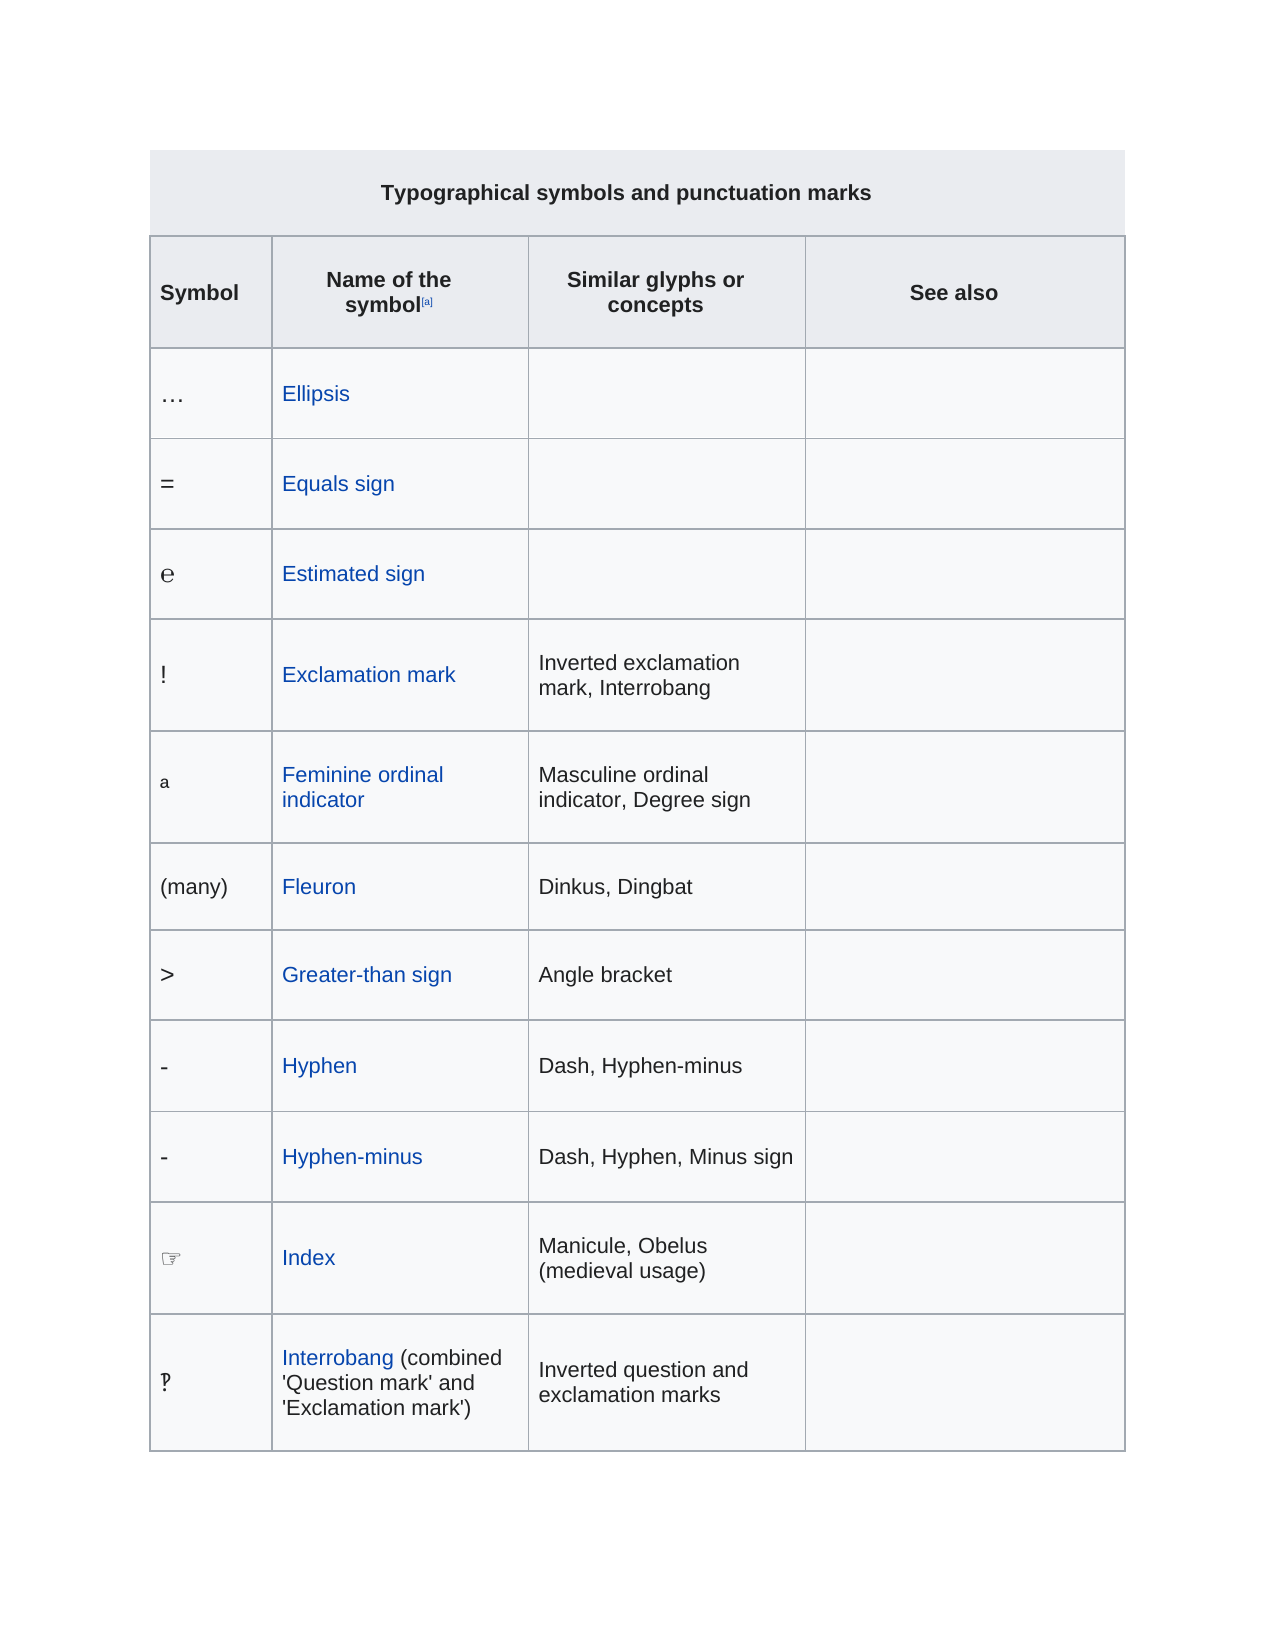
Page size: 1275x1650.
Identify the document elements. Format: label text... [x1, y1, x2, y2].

table_cell [806, 530, 1124, 618]
table_cell Manicule, Obelus (medieval usage) [529, 1203, 805, 1313]
table_cell ℮ [151, 530, 271, 618]
table_cell Dash, Hyphen-minus [529, 1021, 805, 1111]
table_cell ☞ [151, 1203, 271, 1313]
table_cell [806, 1021, 1124, 1111]
table_cell [806, 620, 1124, 730]
table_cell [806, 1315, 1124, 1450]
table_cell ‐ [151, 1021, 271, 1111]
table_cell Interrobang (combined 'Question mark' and 'Exclamation mark') [273, 1315, 528, 1450]
table_cell Inverted question and exclamation marks [529, 1315, 805, 1450]
table_cell [529, 349, 805, 437]
table_cell [806, 1203, 1124, 1313]
table_cell Greater-than sign [273, 931, 528, 1019]
table_cell Estimated sign [273, 530, 528, 618]
table_cell ª [151, 732, 271, 842]
table_cell Symbol [151, 237, 271, 347]
table_cell ! [151, 620, 271, 730]
table_cell Masculine ordinal indicator, Degree sign [529, 732, 805, 842]
table_cell [806, 1112, 1124, 1201]
table_cell > [151, 931, 271, 1019]
table_cell Similar glyphs or concepts [529, 237, 805, 347]
table_cell Index [273, 1203, 528, 1313]
table_cell ‽ [151, 1315, 271, 1450]
table_cell = [151, 439, 271, 528]
table_cell Name of the symbol[a] [273, 237, 528, 347]
table_cell [529, 530, 805, 618]
table_cell - [151, 1112, 271, 1201]
table_cell [806, 732, 1124, 842]
table_cell Angle bracket [529, 931, 805, 1019]
table_cell Hyphen-minus [273, 1112, 528, 1201]
table_cell Dash, Hyphen, Minus sign [529, 1112, 805, 1201]
table_cell See also [806, 237, 1124, 347]
table_cell Ellipsis [273, 349, 528, 437]
table_cell Inverted exclamation mark, Interrobang [529, 620, 805, 730]
table_cell Dinkus, Dingbat [529, 844, 805, 929]
table_cell Equals sign [273, 439, 528, 528]
table_cell [806, 844, 1124, 929]
table_cell [806, 349, 1124, 437]
table_cell Hyphen [273, 1021, 528, 1111]
table_cell [529, 439, 805, 528]
table_cell Feminine ordinal indicator [273, 732, 528, 842]
table_cell Fleuron [273, 844, 528, 929]
table_cell Exclamation mark [273, 620, 528, 730]
table_cell [806, 931, 1124, 1019]
table_cell (many) [151, 844, 271, 929]
table_cell [806, 439, 1124, 528]
table_header Typographical symbols and punctuation marks [150, 150, 1125, 235]
table_cell … [151, 349, 271, 437]
